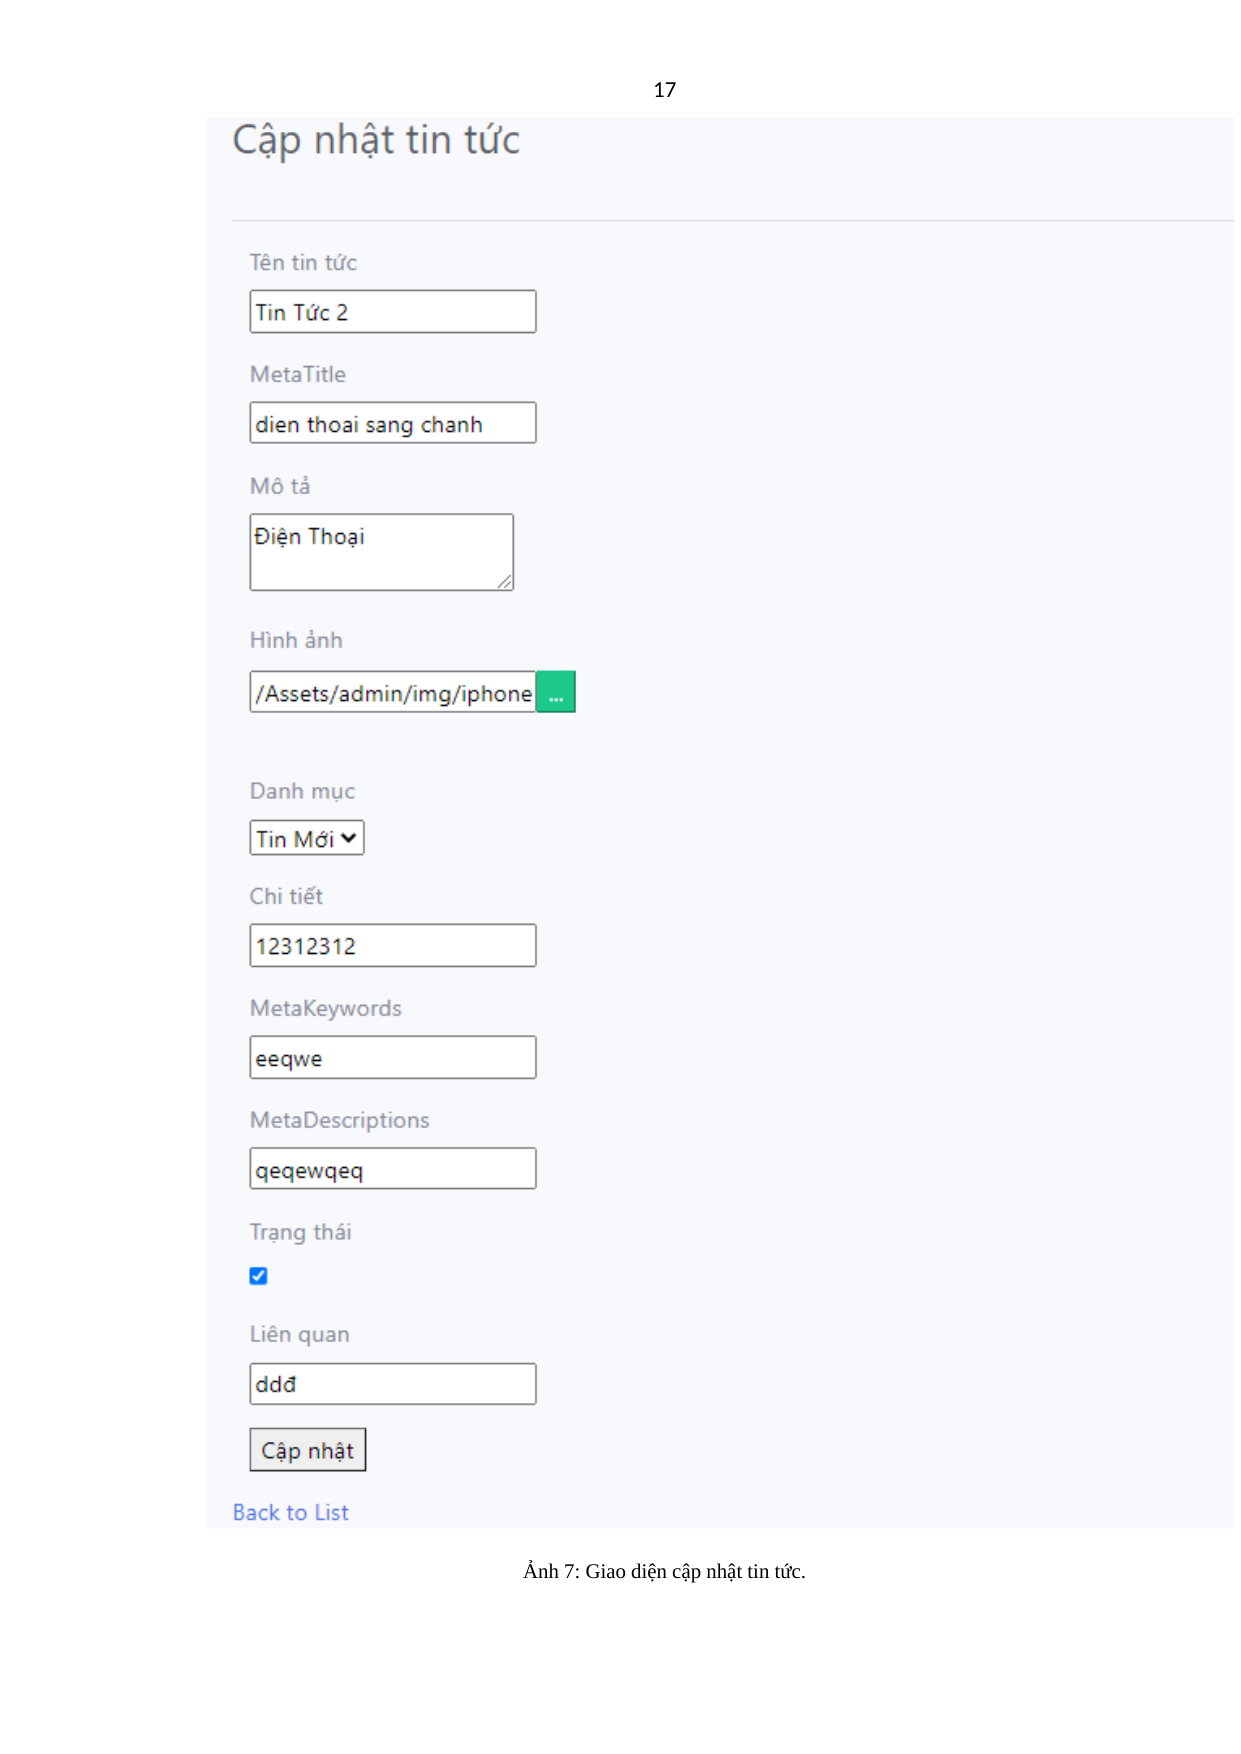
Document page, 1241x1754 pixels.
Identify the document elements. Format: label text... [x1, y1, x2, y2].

picture [206, 118, 1235, 1535]
text Ảnh 7: Giao diện cập nhật tin tức. [207, 1559, 1122, 1583]
